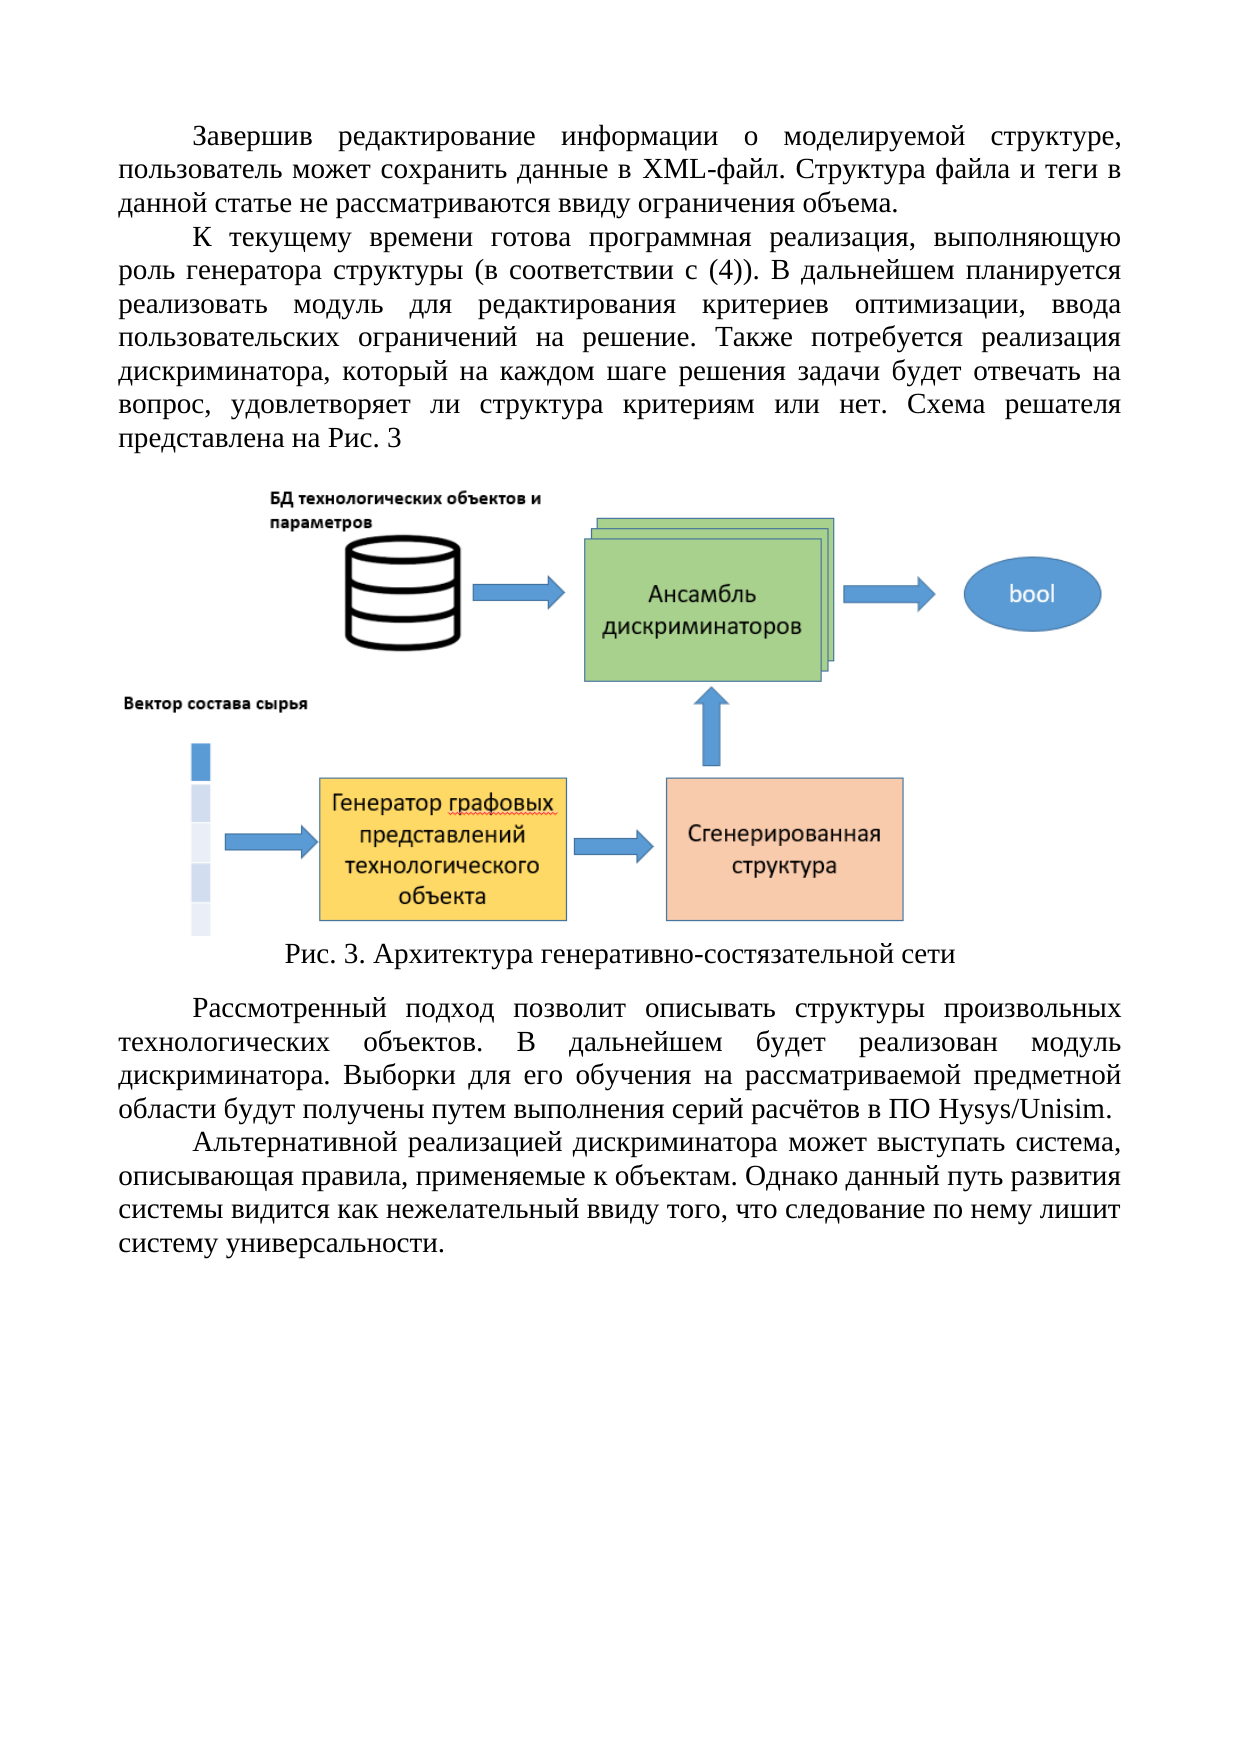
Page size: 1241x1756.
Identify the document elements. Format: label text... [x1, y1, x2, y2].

text Рассмотренный подход позволит описывать структуры произвольных технологических объектов. В дальнейшем будет реализован модуль дискриминатора. Выборки для его обучения на рассматриваемой предметной области будут получены путем выполнения серий расчётов в ПО Hysys/Unisim. [118, 990, 1122, 1124]
text Альтернативной реализацией дискриминатора может выступать система, описывающая правила, применяемые к объектам. Однако данный путь развития системы видится как нежелательный ввиду того, что следование по нему лишит систему универсальности. [118, 1124, 1122, 1258]
text Рис. 3. Архитектура генеративно-состязательной сети [118, 936, 1122, 969]
text Завершив редактирование информации о моделируемой структуре, пользователь может сохранить данные в XML-файл. Структура файла и теги в данной статье не рассматриваются ввиду ограничения объема. [118, 118, 1122, 219]
text К текущему времени готова программная реализация, выполняющую роль генератора структуры (в соответствии с (4)). В дальнейшем планируется реализовать модуль для редактирования критериев оптимизации, ввода пользовательских ограничений на решение. Также потребуется реализация дискриминатора, который на каждом шаге решения задачи будет отвечать на вопрос, удовлетворяет ли структура критериям или нет. Схема решателя представлена на Рис. 3 [118, 219, 1122, 453]
picture [118, 487, 1122, 936]
